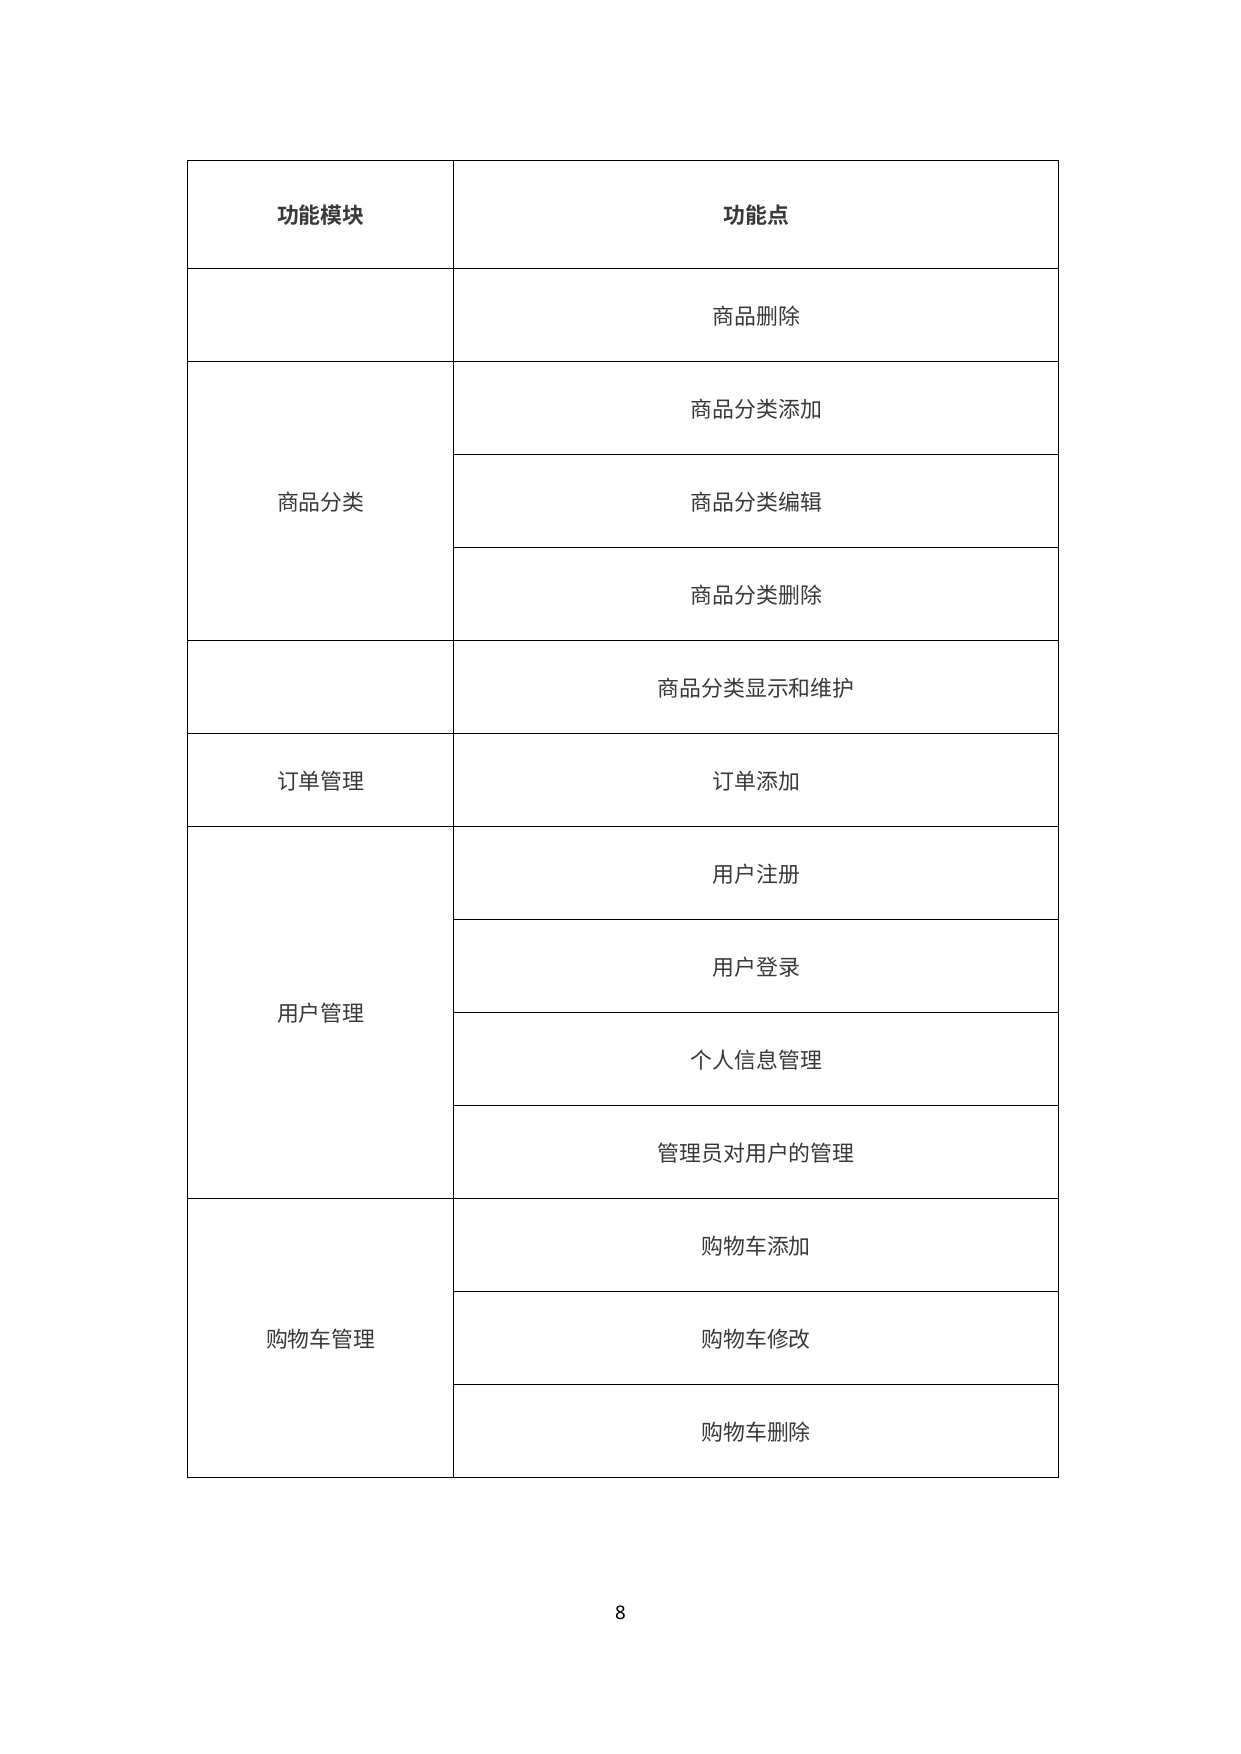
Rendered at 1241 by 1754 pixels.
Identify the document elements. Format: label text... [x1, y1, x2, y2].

table_cell 用户管理 [188, 827, 453, 1198]
table_cell 商品分类删除 [454, 548, 1058, 640]
table_cell 订单添加 [454, 734, 1058, 826]
table_cell 个人信息管理 [454, 1013, 1058, 1105]
table_cell 用户注册 [454, 827, 1058, 919]
table_cell 购物车管理 [188, 1199, 453, 1477]
table_cell 购物车添加 [454, 1199, 1058, 1291]
table_cell 商品分类添加 [454, 362, 1058, 454]
table_cell 用户登录 [454, 920, 1058, 1012]
table_header 功能点 [454, 161, 1058, 268]
table_cell 商品分类显示和维护 [454, 641, 1058, 733]
table_cell 商品删除 [454, 269, 1058, 361]
table_cell 商品分类编辑 [454, 455, 1058, 547]
table_cell 购物车删除 [454, 1385, 1058, 1477]
table_cell 管理员对用户的管理 [454, 1106, 1058, 1198]
table_cell [188, 641, 453, 733]
table_cell 商品分类 [188, 362, 453, 640]
table_cell 购物车修改 [454, 1292, 1058, 1384]
table_header 功能模块 [188, 161, 453, 268]
table_cell 订单管理 [188, 734, 453, 826]
